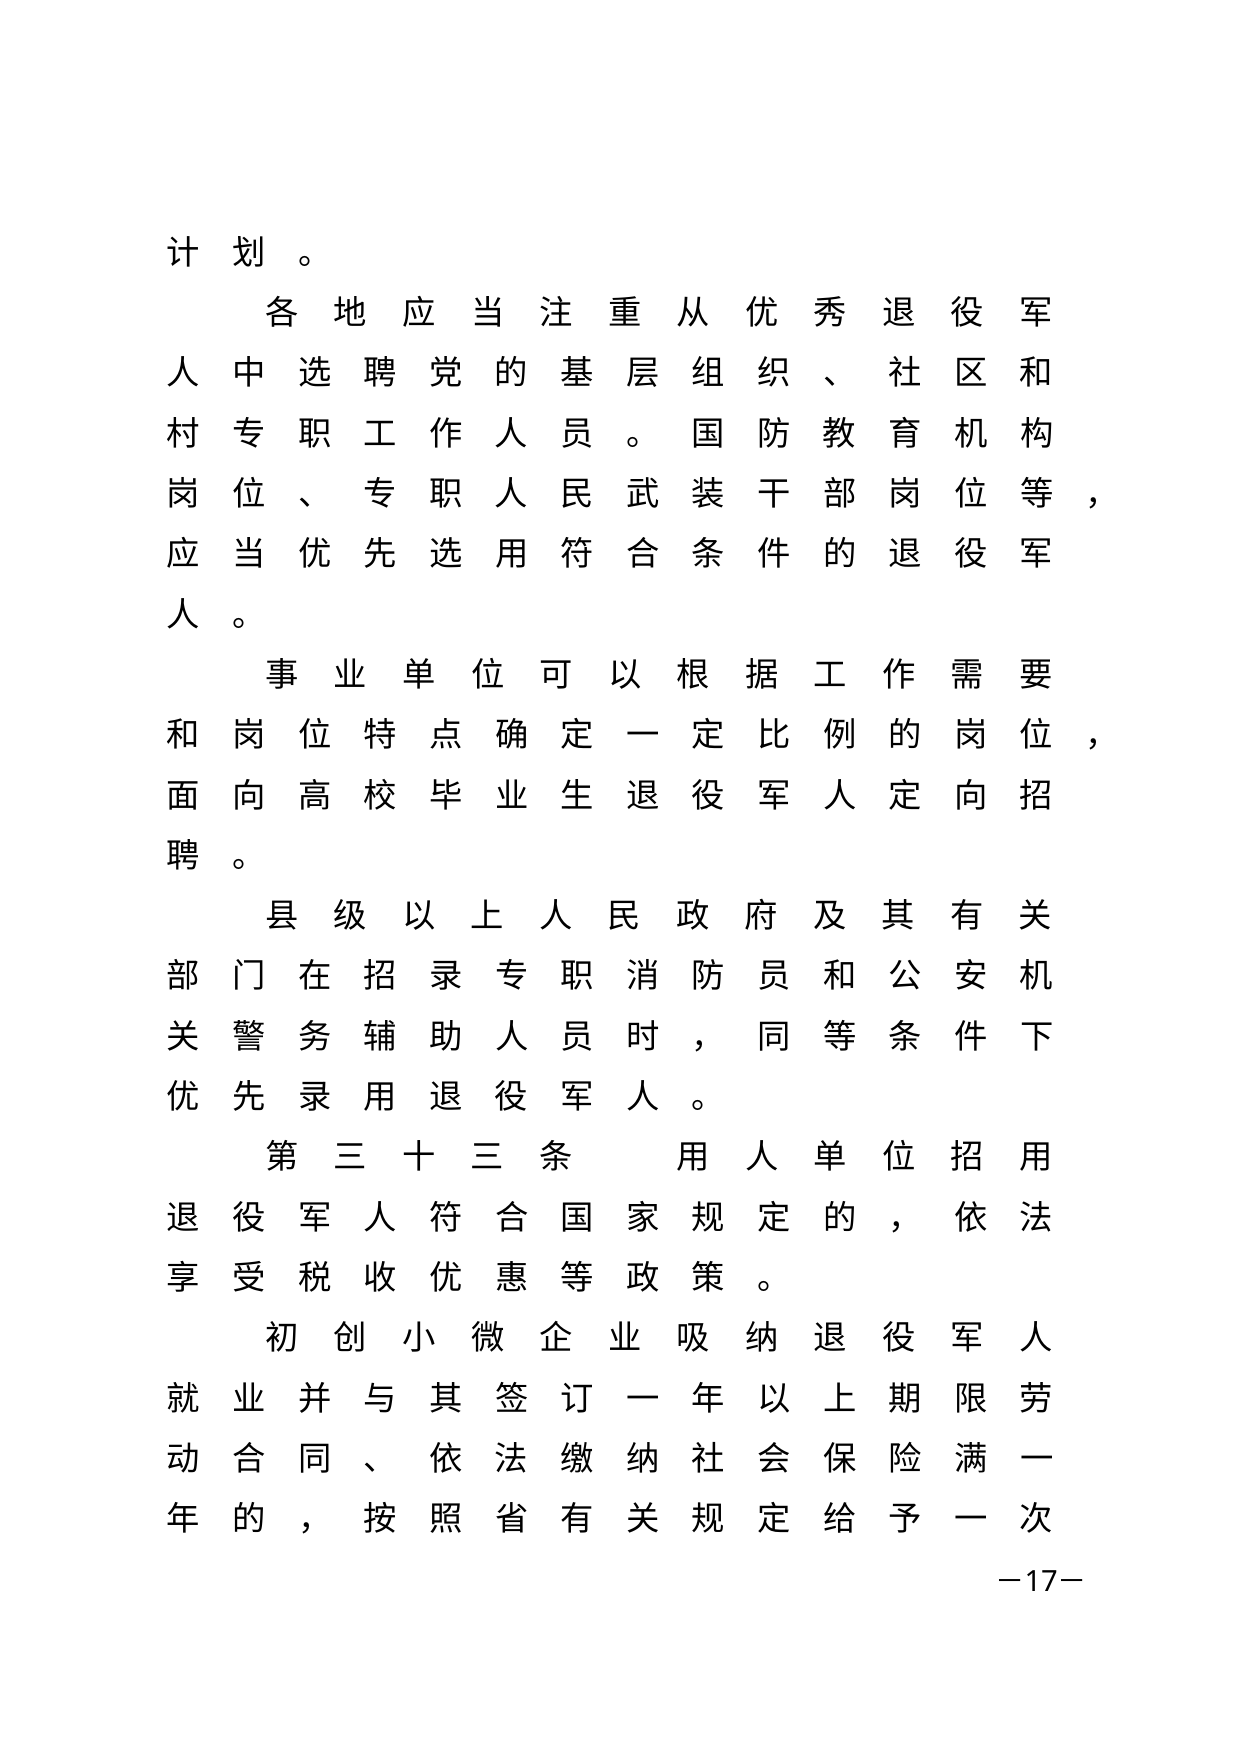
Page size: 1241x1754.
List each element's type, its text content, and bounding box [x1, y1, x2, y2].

text 事业单位可以根据工作需要和岗位特点确定一定比例的岗位，面向高校毕业生退役军人定向招聘。 [167, 642, 1085, 883]
text 第三十三条 用人单位招用退役军人符合国家规定的，依法享受税收优惠等政策。 [167, 1124, 1085, 1305]
text 初创小微企业吸纳退役军人就业并与其签订一年以上期限劳动合同、依法缴纳社会保险满一年的，按照省有关规定给予一次性奖励。 [167, 1305, 1085, 1546]
text 县级以上人民政府及其有关部门在招录专职消防员和公安机关警务辅助人员时，同等条件下优先录用退役军人。 [167, 883, 1085, 1124]
text 各地应当注重从优秀退役军人中选聘党的基层组织、社区和村专职工作人员。国防教育机构岗位、专职人民武装干部岗位等，应当优先选用符合条件的退役军人。 [167, 280, 1085, 642]
text 各地应当设置一定数量的基层公务员职位，面向服现役满五年的高校毕业生退役军人招考；服现役满五年的高校毕业生退役军人可以报考面向服务基层项目人员定向考录的职位，同服务基层项目人员共享公务员定向考录计划。 [167, 219, 1085, 280]
